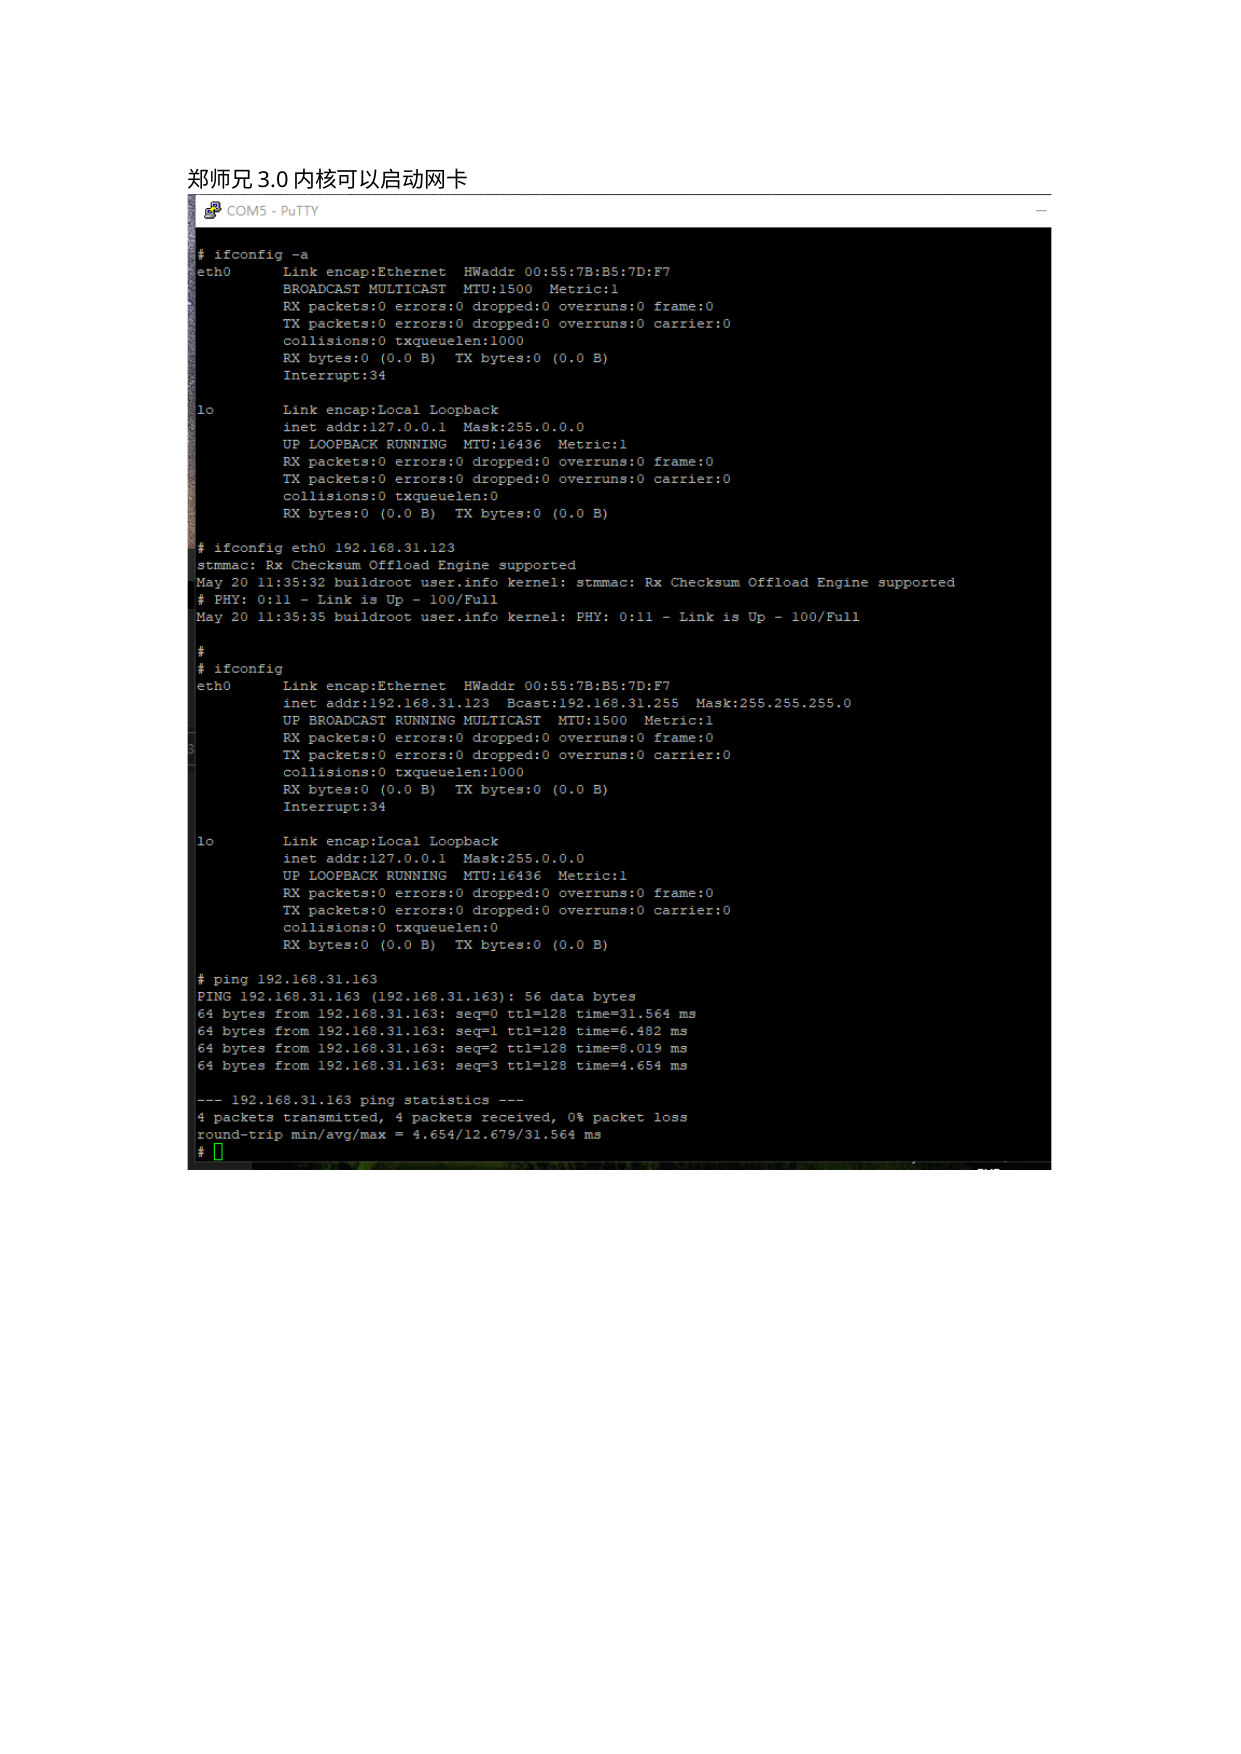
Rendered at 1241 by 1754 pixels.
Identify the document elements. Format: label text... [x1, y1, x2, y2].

text 郑师兄3.0内核可以启动网卡 [187, 162, 1053, 194]
picture [187, 194, 1052, 1170]
